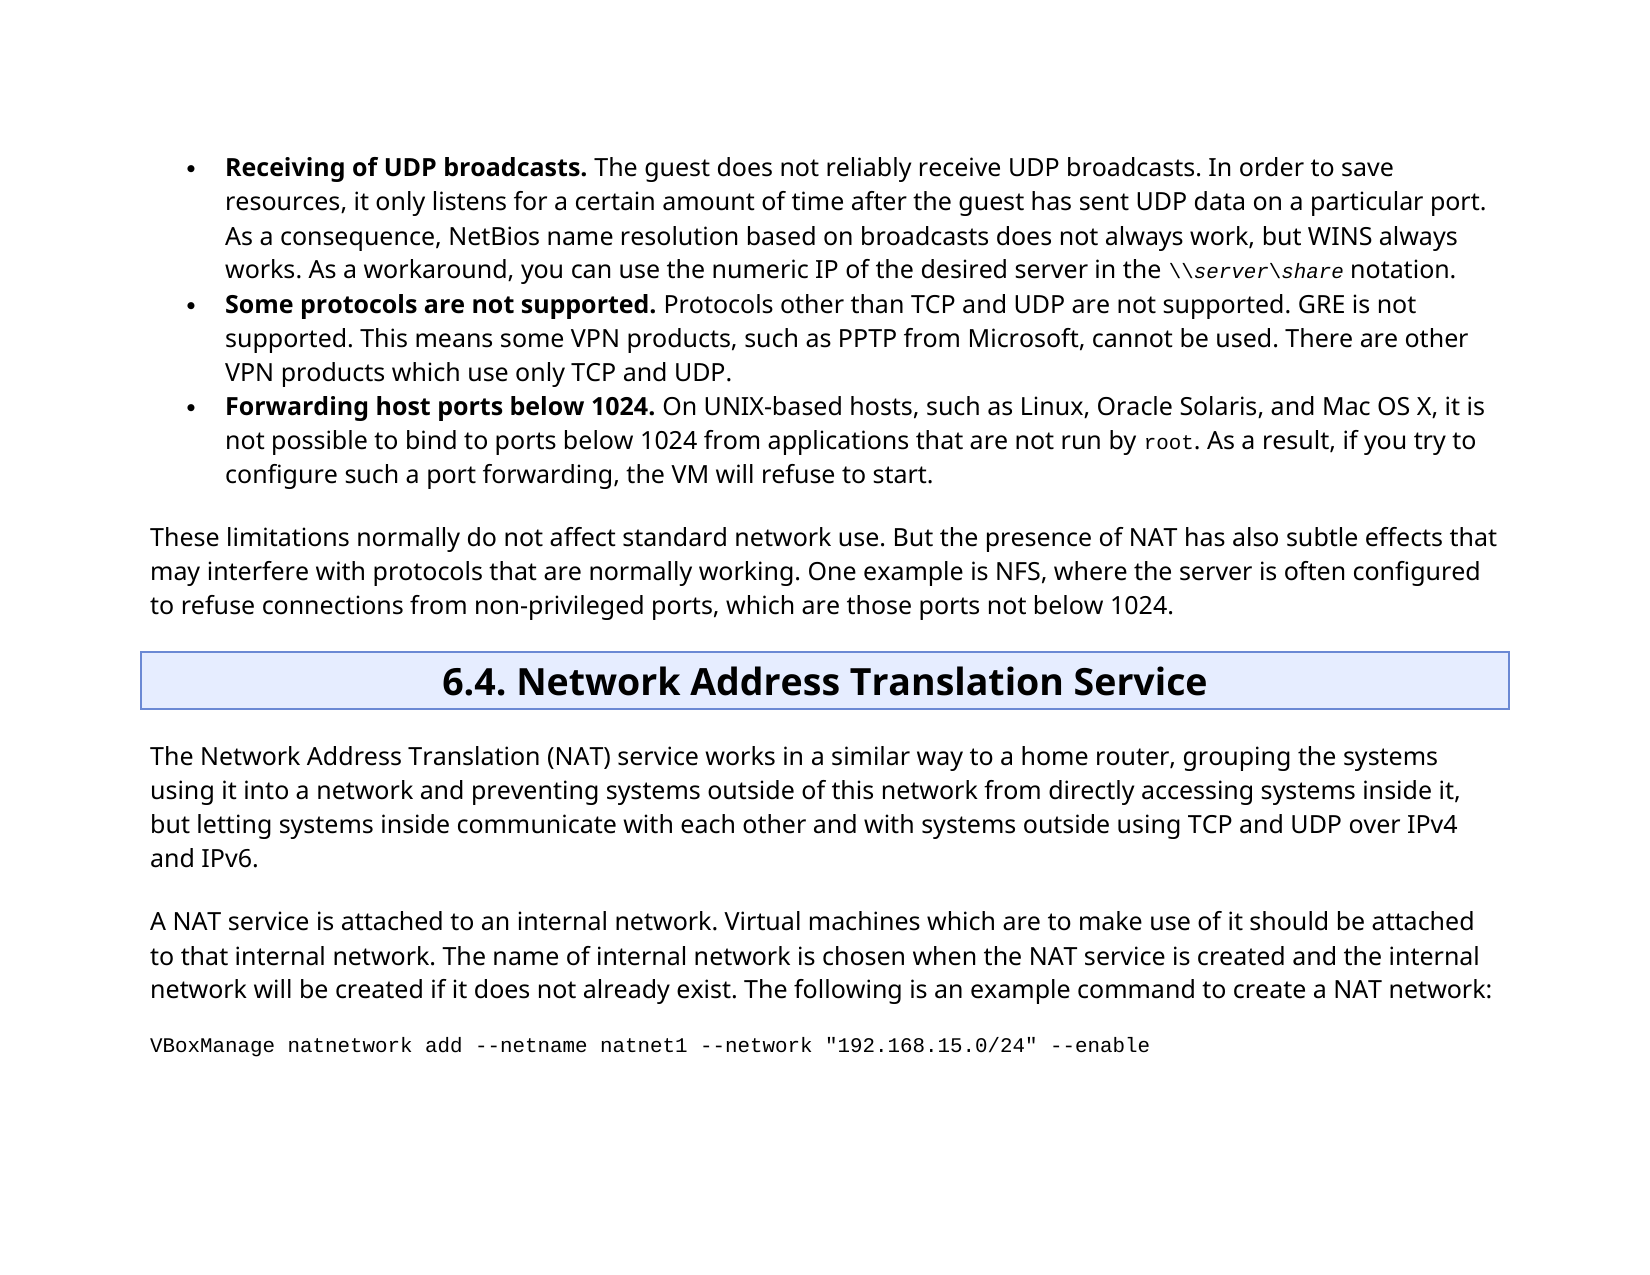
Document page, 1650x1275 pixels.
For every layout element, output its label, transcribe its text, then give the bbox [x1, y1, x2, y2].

list Forwarding host ports below 1024. On UNIX-based hosts, such as Linux, Oracle Solaris, and Mac OS X, it is not possible to bind to ports below 1024 from applications that are not run by root. As a result, if you try to configure such a port forwarding, the VM will refuse to start. [187, 388, 1500, 491]
text The Network Address Translation (NAT) service works in a similar way to a home router, grouping the systems using it into a network and preventing systems outside of this network from directly accessing systems inside it, but letting systems inside communicate with each other and with systems outside using TCP and UDP over IPv4 and IPv6. [150, 739, 1500, 875]
list Some protocols are not supported. Protocols other than TCP and UDP are not supported. GRE is not supported. This means some VPN products, such as PPTP from Microsoft, cannot be used. There are other VPN products which use only TCP and UDP. [187, 286, 1500, 388]
text These limitations normally do not affect standard network use. But the presence of NAT has also subtle effects that may interfere with protocols that are normally working. One example is NFS, where the server is often configured to refuse connections from non-privileged ports, which are those ports not below 1024. [150, 520, 1500, 622]
list Receiving of UDP broadcasts. The guest does not reliably receive UDP broadcasts. In order to save resources, it only listens for a certain amount of time after the guest has sent UDP data on a particular port. As a consequence, NetBios name resolution based on broadcasts does not always work, but WINS always works. As a workaround, you can use the numeric IP of the desired server in the \\server\share notation. [187, 150, 1500, 286]
text A NAT service is attached to an internal network. Virtual machines which are to make use of it should be attached to that internal network. The name of internal network is chosen when the NAT service is created and the internal network will be created if it does not already exist. The following is an example command to create a NAT network: [150, 904, 1500, 1006]
text 6.4. Network Address Translation Service [142, 653, 1508, 708]
text VBoxManage natnetwork add --netname natnet1 --network "192.168.15.0/24" --enable [150, 1035, 1500, 1059]
